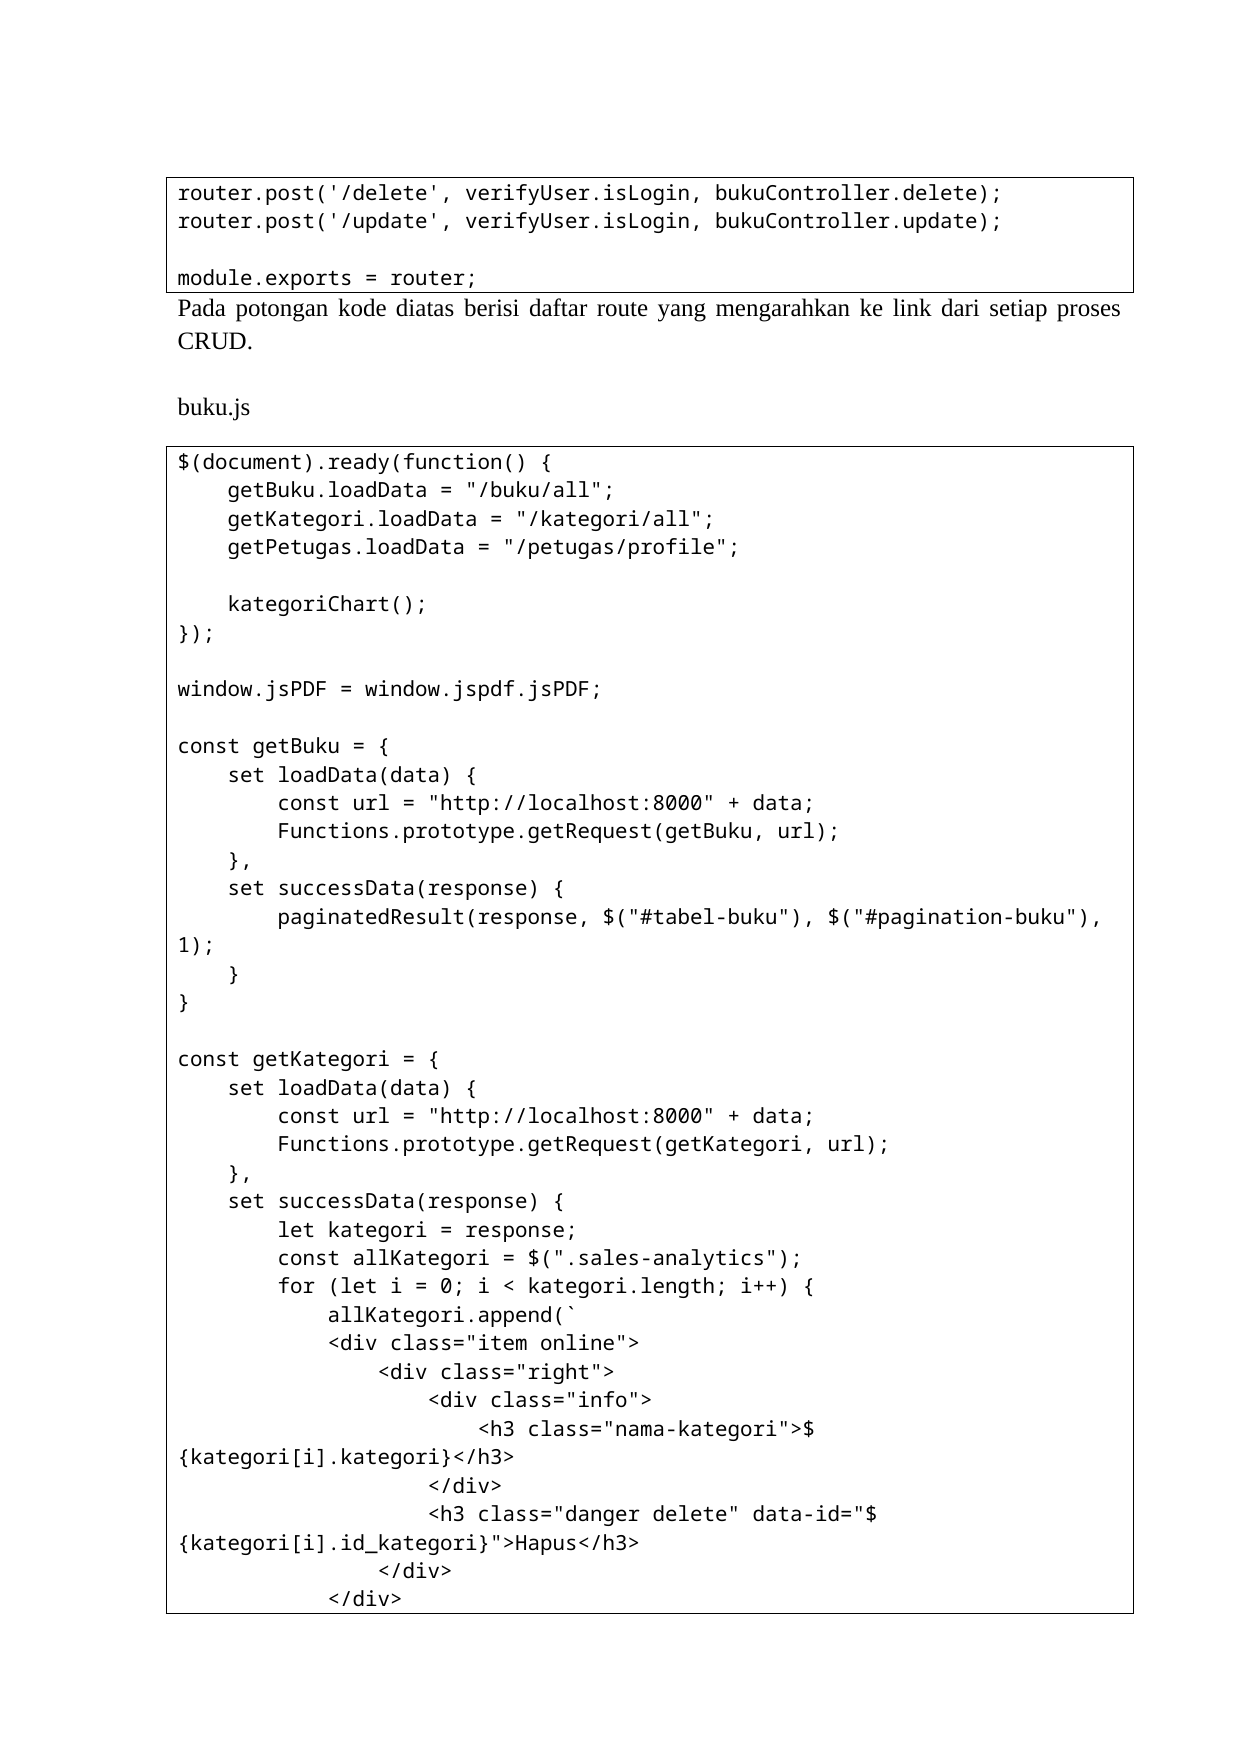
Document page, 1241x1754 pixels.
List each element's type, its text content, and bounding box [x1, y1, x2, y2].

text buku.js [177, 392, 1122, 421]
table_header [167, 447, 1133, 1613]
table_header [167, 178, 1133, 292]
text Pada potongan kode diatas berisi daftar route yang mengarahkan ke link dari setiap proses CRUD. [177, 293, 1122, 355]
